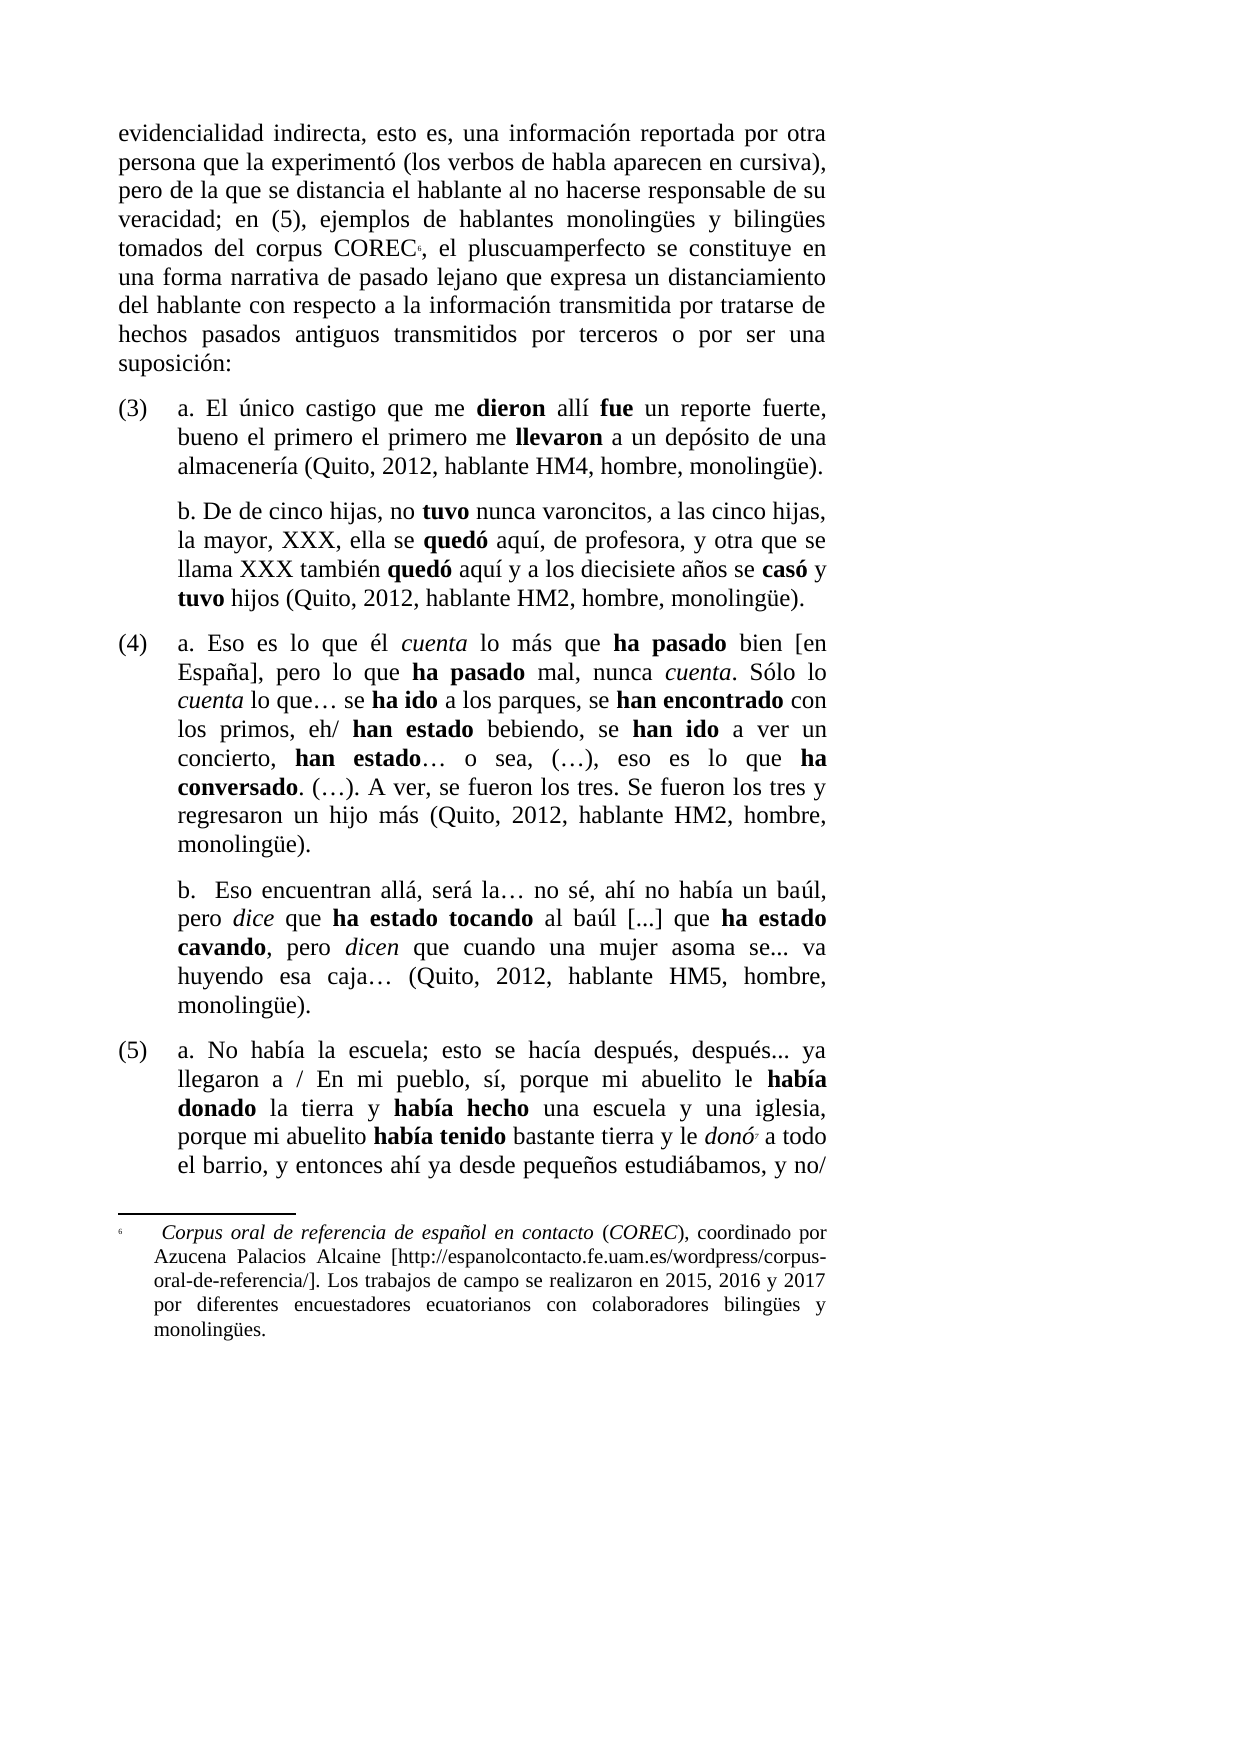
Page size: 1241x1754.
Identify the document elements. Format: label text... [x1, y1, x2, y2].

list a. El único castigo que me dieron allí fue un reporte fuerte, bueno el primero el primero me llevaron a un depósito de una almacenería (Quito, 2012, hablante HM4, hombre, monolingüe). [118, 393, 827, 480]
list a. No había la escuela; esto se hacía después, después... ya llegaron a / En mi pueblo, sí, porque mi abuelito le había donado la tierra y había hecho una escuela y una iglesia, porque mi abuelito había tenido bastante tierra y le donó a todo el barrio, y entonces ahí ya desde pequeños estudiábamos, y no/ para ir a aprender a leer (Quito, 2015, hablante COREC-MM12, mujer, monolingüe). [118, 1035, 827, 1179]
text b. De de cinco hijas, no tuvo nunca varoncitos, a las cinco hijas, la mayor, XXX, ella se quedó aquí, de profesora, y otra que se llama XXX también quedó aquí y a los diecisiete años se casó y tuvo hijos (Quito, 2012, hablante HM2, hombre, monolingüe). [177, 496, 827, 611]
list a. Eso es lo que él cuenta lo más que ha pasado bien [en España], pero lo que ha pasado mal, nunca cuenta. Sólo lo cuenta lo que… se ha ido a los parques, se han encontrado con los primos, eh/ han estado bebiendo, se han ido a ver un concierto, han estado… o sea, (…), eso es lo que ha conversado. (…). A ver, se fueron los tres. Se fueron los tres y regresaron un hijo más (Quito, 2012, hablante HM2, hombre, monolingüe). [118, 628, 827, 858]
text b. Eso encuentran allá, será la… no sé, ahí no había un baúl, pero dice que ha estado tocando al baúl [...] que ha estado cavando, pero dicen que cuando una mujer asoma se... va huyendo esa caja… (Quito, 2012, hablante HM5, hombre, monolingüe). [177, 875, 827, 1018]
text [118, 118, 827, 377]
